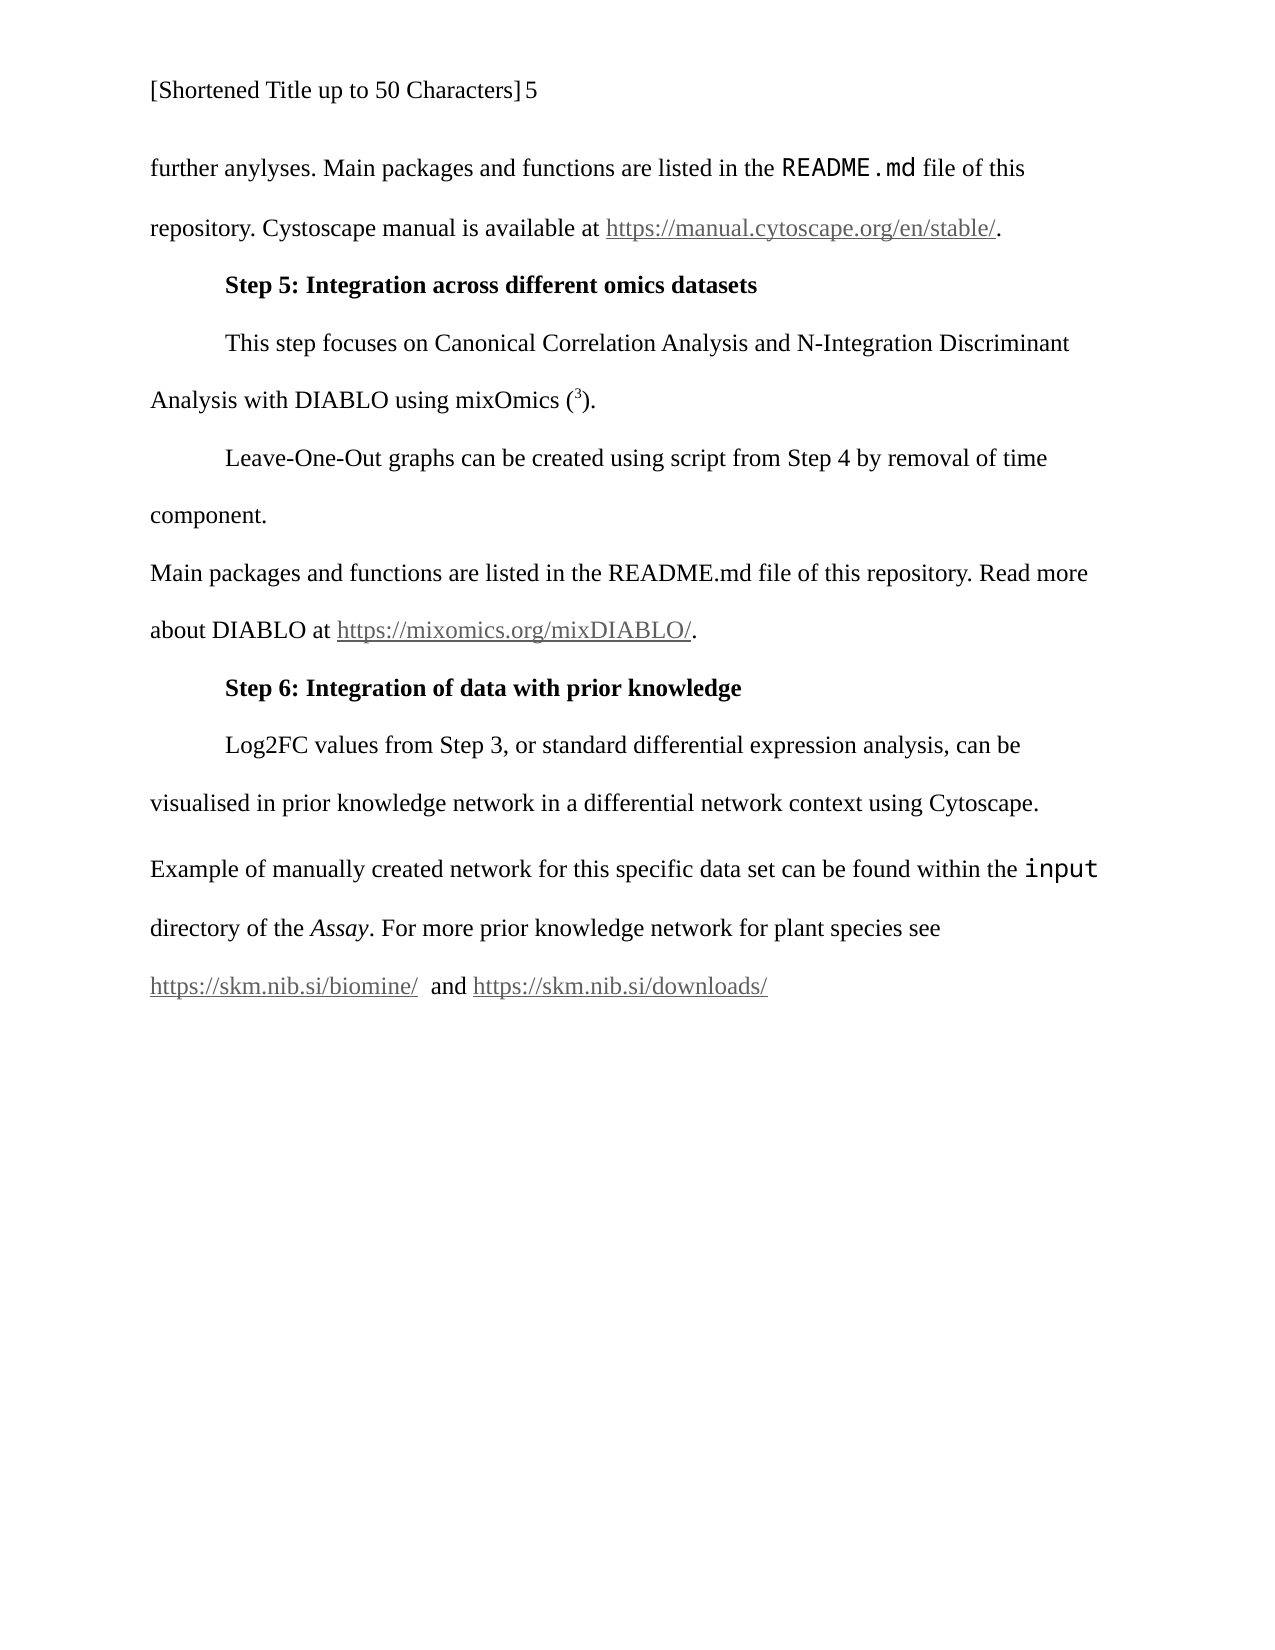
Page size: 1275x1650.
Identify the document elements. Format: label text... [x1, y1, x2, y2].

text This step focuses on Canonical Correlation Analysis and N-Integration Discriminant Analysis with DIABLO using mixOmics (3). [150, 328, 1125, 414]
text Leave-One-Out graphs can be created using script from Step 4 by removal of time component. Main packages and functions are listed in the README.md file of this repository. Read more about DIABLO at https://mixomics.org/mixDIABLO/. [150, 443, 1125, 644]
text Log2FC values from Step 3, or standard differential expression analysis, can be visualised in prior knowledge network in a differential network context using Cytoscape. Example of manually created network for this specific data set can be found within the input directory of the Assay. For more prior knowledge network for plant species see https://skm.nib.si/biomine/ and https://skm.nib.si/downloads/ [150, 730, 1125, 1000]
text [150, 150, 1125, 242]
text Step 6: Integration of data with prior knowledge [150, 673, 1125, 702]
text Step 5: Integration across different omics datasets [150, 270, 1125, 299]
